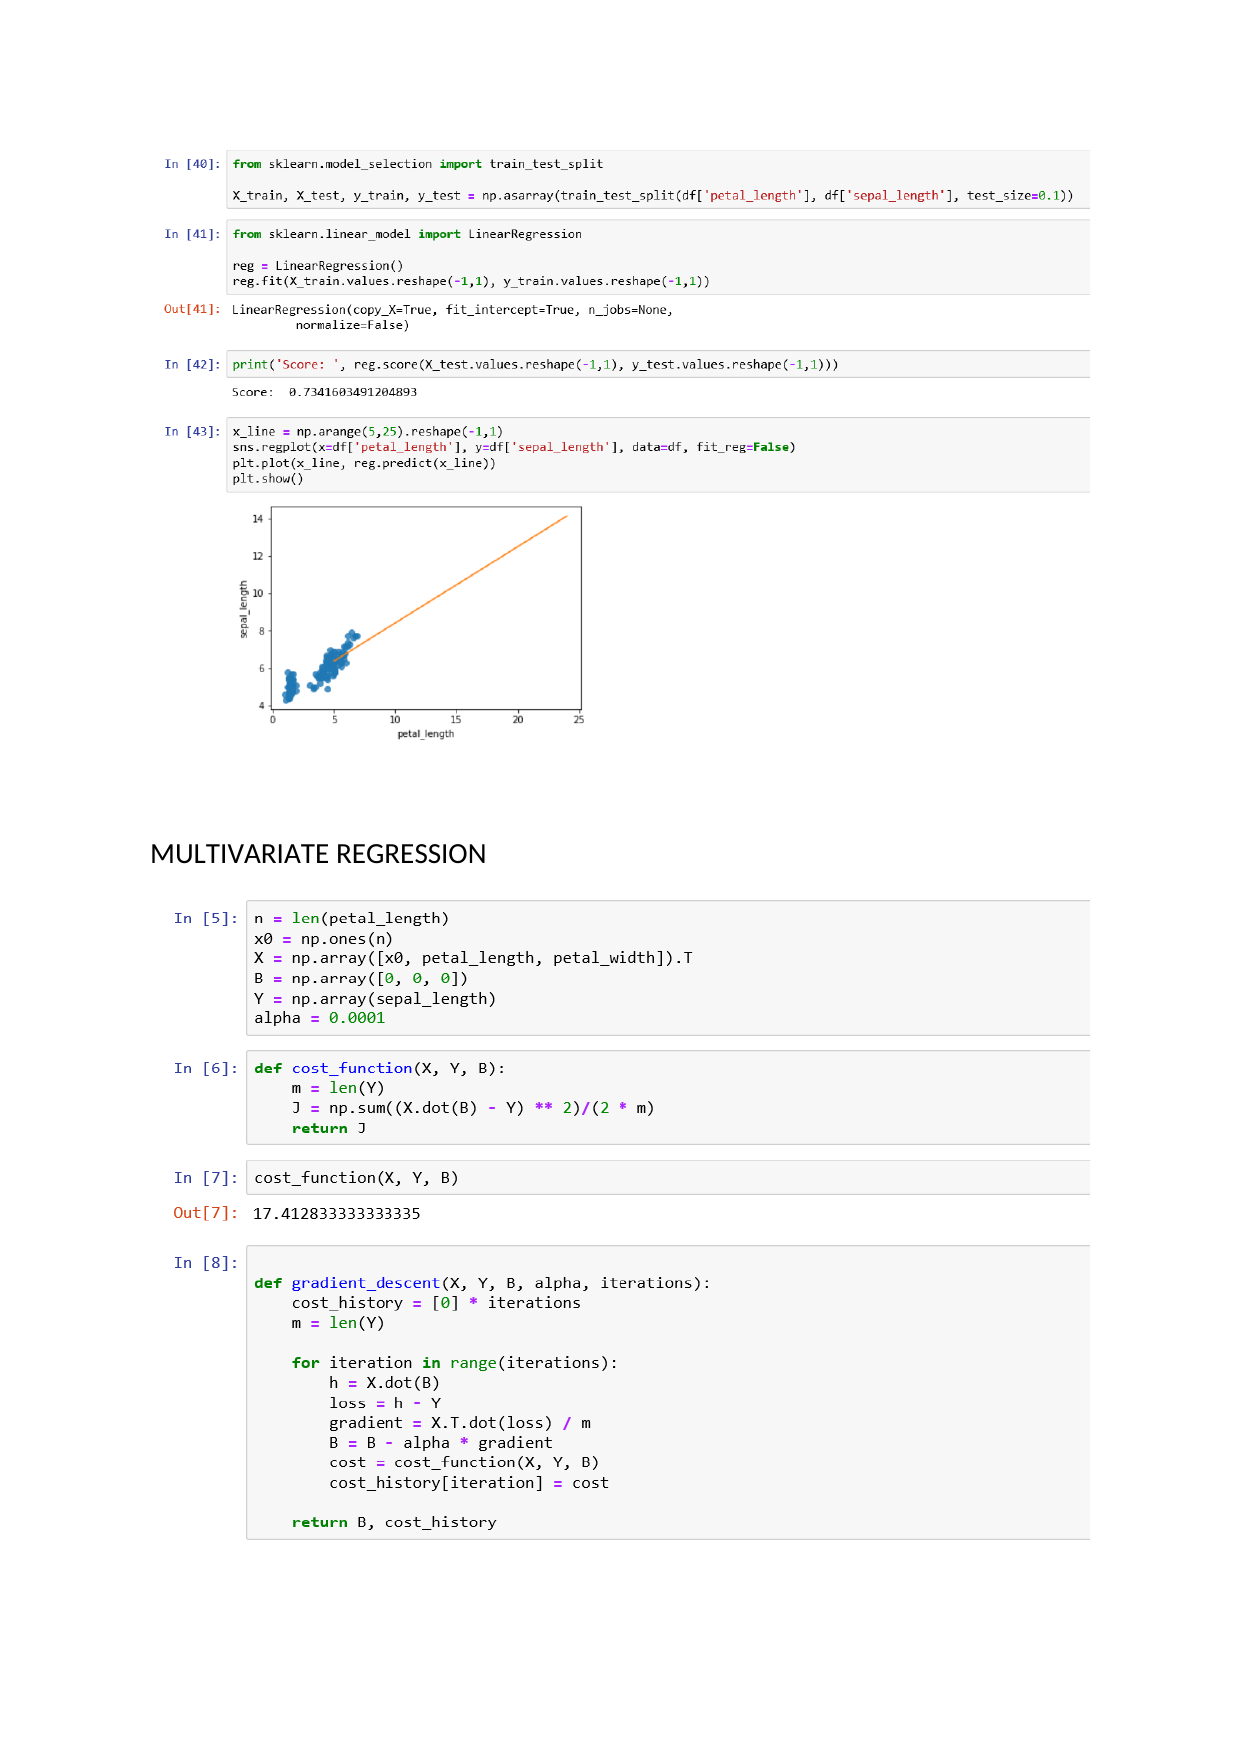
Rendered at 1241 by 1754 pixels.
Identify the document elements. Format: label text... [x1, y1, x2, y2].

picture [150, 150, 1091, 756]
text MULTIVARIATE REGRESSION [150, 835, 1090, 870]
picture [150, 889, 1091, 1552]
